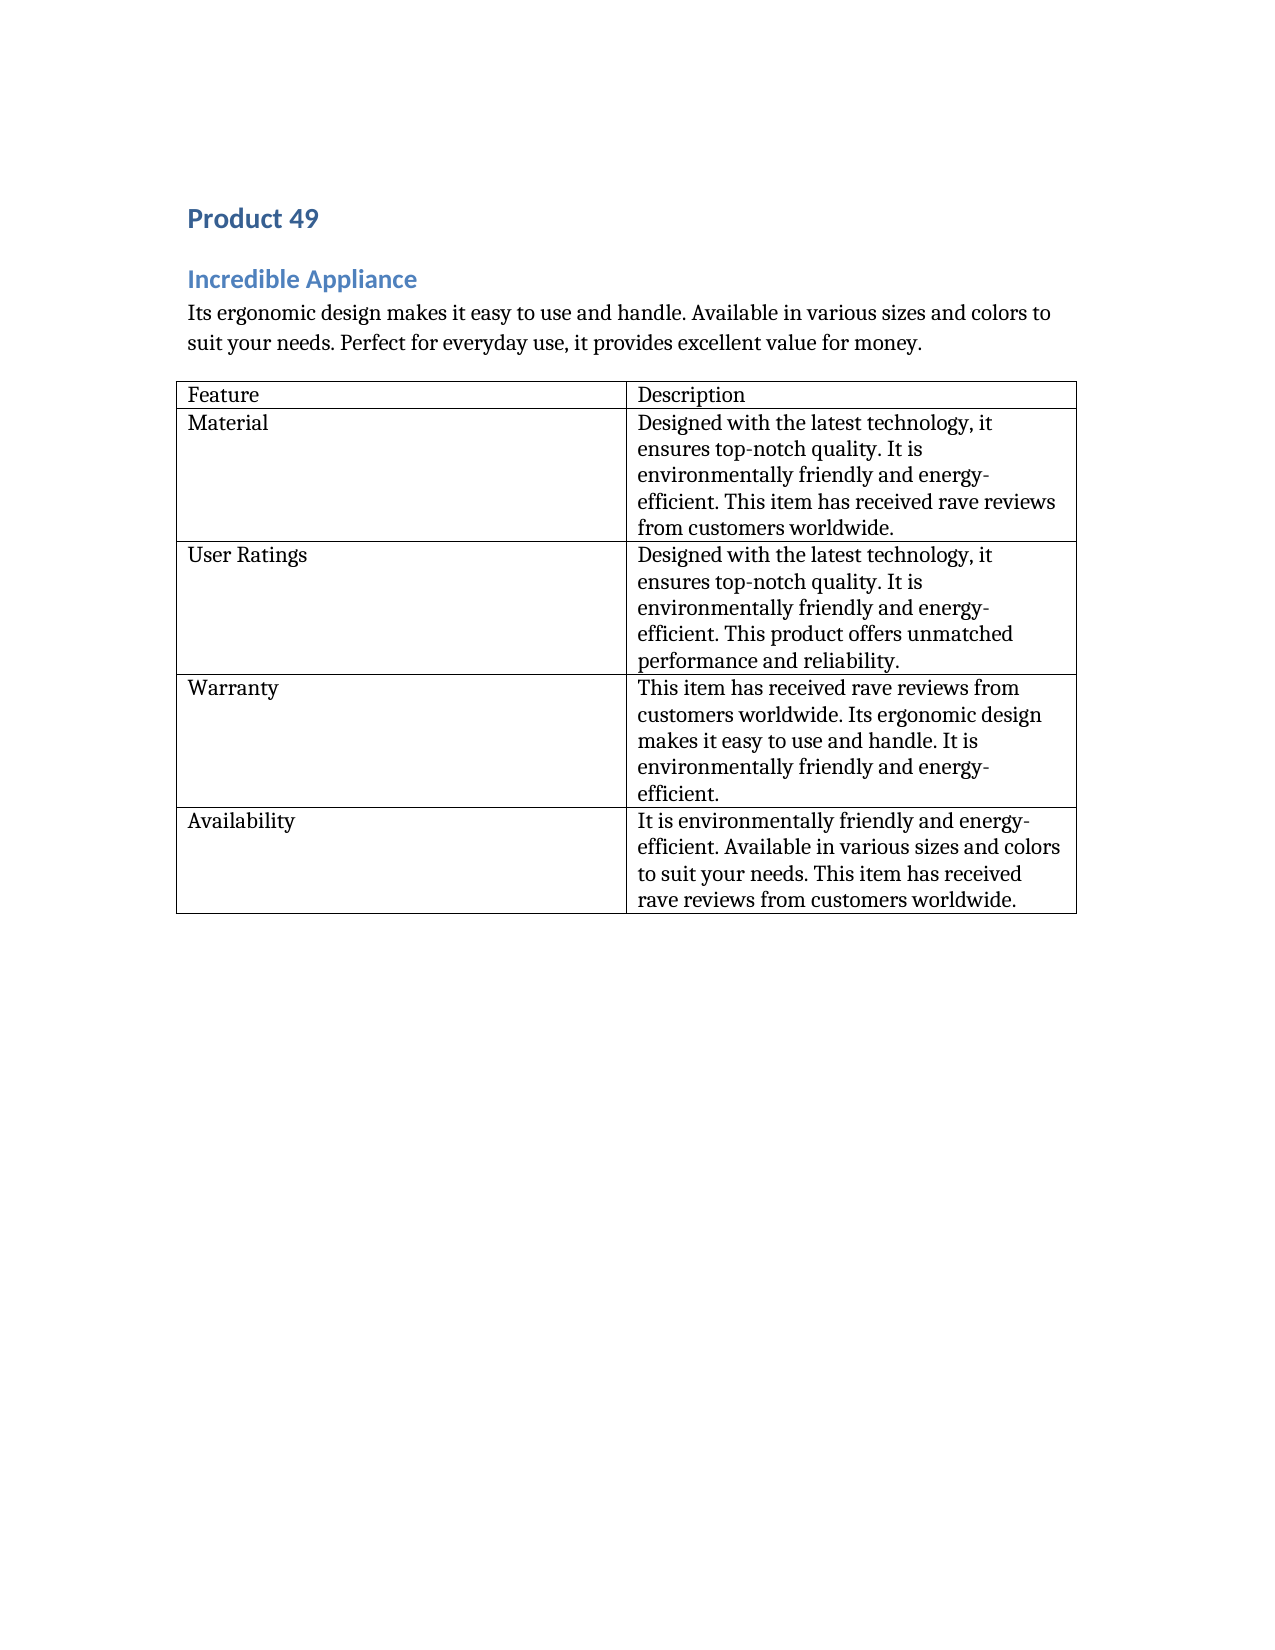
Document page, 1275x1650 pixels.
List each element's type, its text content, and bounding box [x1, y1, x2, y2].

table_header Feature [177, 382, 626, 408]
table_cell Designed with the latest technology, it ensures top-notch quality. It is environmentally friendly and energy-efficient. This product offers unmatched performance and reliability. [627, 542, 1076, 674]
table_header Description [627, 382, 1076, 408]
table_cell Designed with the latest technology, it ensures top-notch quality. It is environmentally friendly and energy-efficient. This item has received rave reviews from customers worldwide. [627, 409, 1076, 541]
table_cell Material [177, 409, 626, 541]
table_cell Warranty [177, 675, 626, 807]
text Its ergonomic design makes it easy to use and handle. Available in various sizes and colors to suit your needs. Perfect for everyday use, it provides excellent value for money. [187, 300, 1087, 356]
subtitle Incredible Appliance [187, 262, 1087, 295]
table_cell This item has received rave reviews from customers worldwide. Its ergonomic design makes it easy to use and handle. It is environmentally friendly and energy-efficient. [627, 675, 1076, 807]
table_cell User Ratings [177, 542, 626, 674]
table_cell Availability [177, 808, 626, 913]
table_cell It is environmentally friendly and energy-efficient. Available in various sizes and colors to suit your needs. This item has received rave reviews from customers worldwide. [627, 808, 1076, 913]
subtitle Product 49 [187, 200, 1087, 236]
